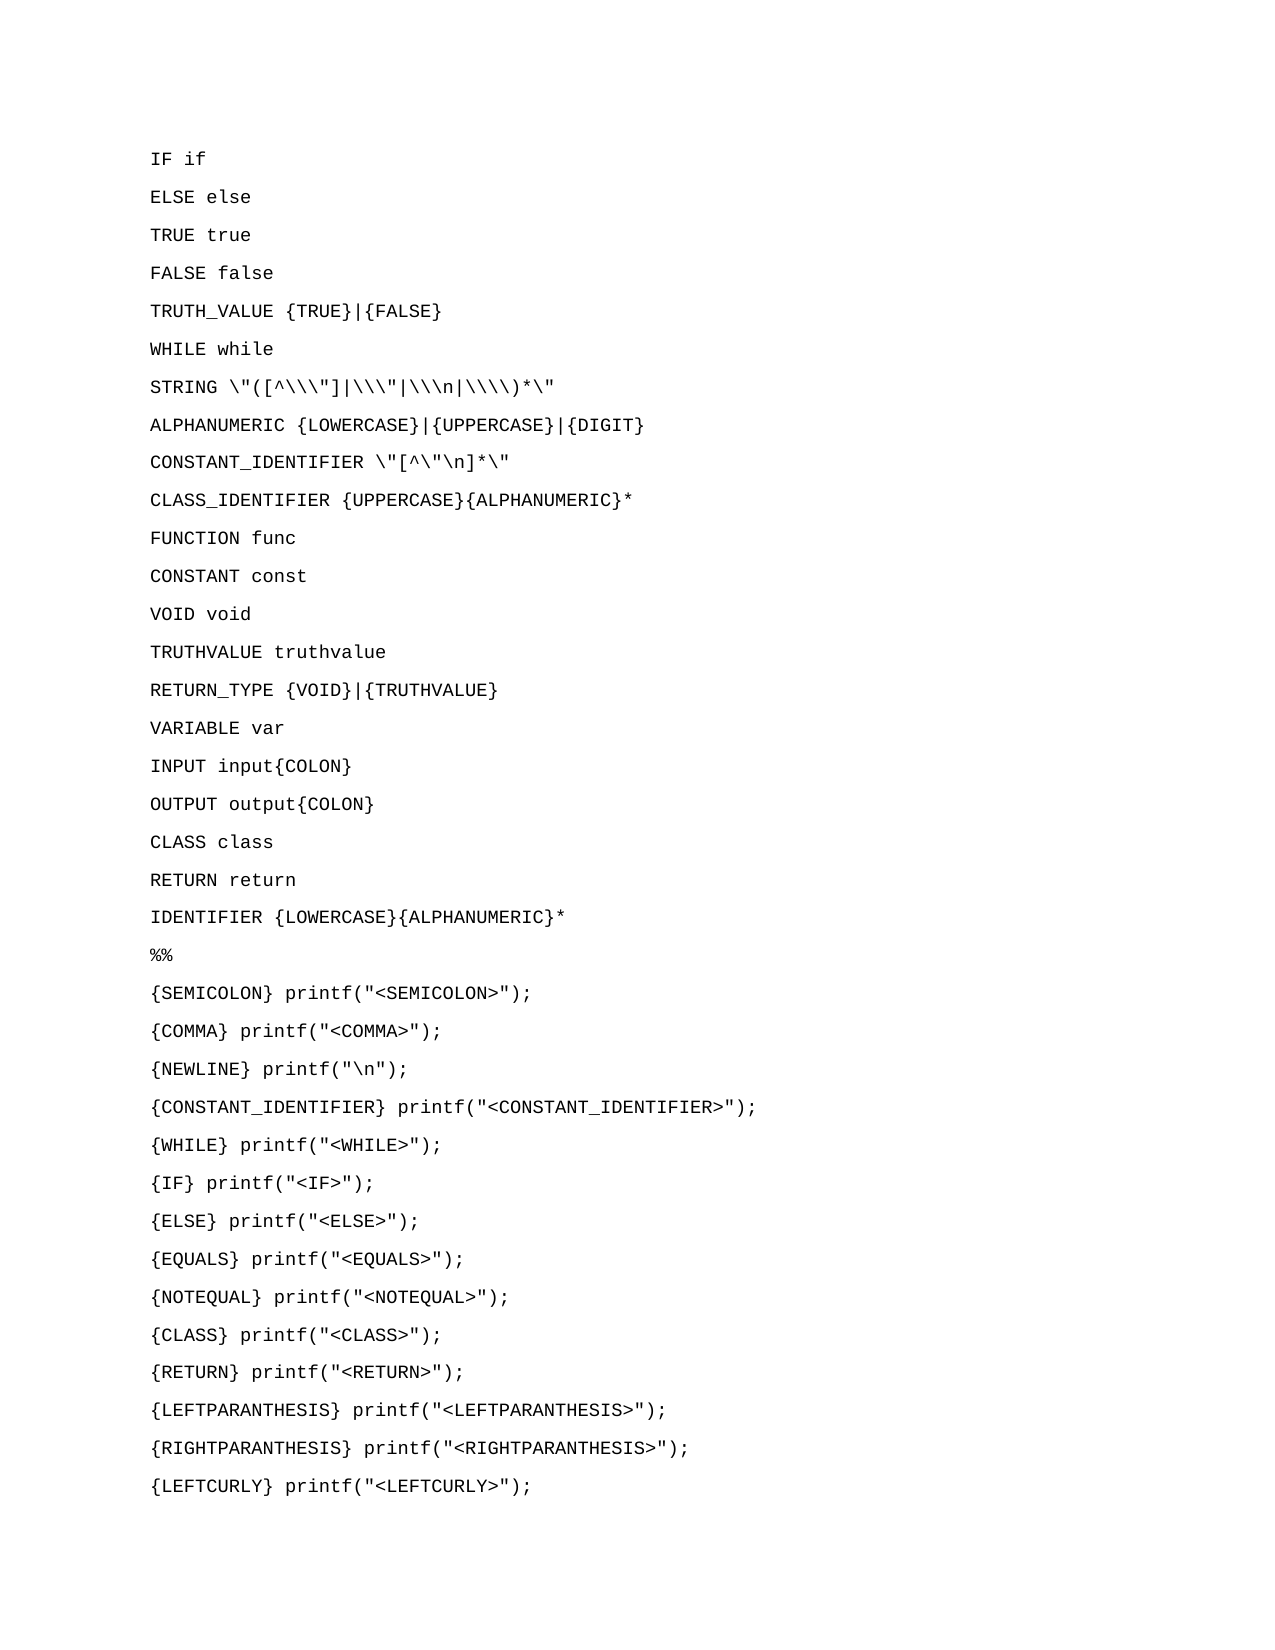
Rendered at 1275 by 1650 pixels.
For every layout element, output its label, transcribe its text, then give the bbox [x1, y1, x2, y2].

text CLASS_IDENTIFIER {UPPERCASE}{ALPHANUMERIC}* [150, 491, 1125, 512]
text %% [150, 946, 1125, 967]
text {ELSE} printf("<ELSE>"); [150, 1212, 1125, 1233]
text INPUT input{COLON} [150, 757, 1125, 778]
text RETURN return [150, 870, 1125, 892]
text {LEFTPARANTHESIS} printf("<LEFTPARANTHESIS>"); [150, 1401, 1125, 1422]
text CLASS class [150, 832, 1125, 854]
text TRUTHVALUE truthvalue [150, 643, 1125, 664]
text IF if [150, 150, 1125, 171]
text CONSTANT_IDENTIFIER \"[^\"\n]*\" [150, 453, 1125, 474]
text {CONSTANT_IDENTIFIER} printf("<CONSTANT_IDENTIFIER>"); [150, 1098, 1125, 1119]
text IDENTIFIER {LOWERCASE}{ALPHANUMERIC}* [150, 908, 1125, 929]
text {SEMICOLON} printf("<SEMICOLON>"); [150, 984, 1125, 1005]
text {NOTEQUAL} printf("<NOTEQUAL>"); [150, 1287, 1125, 1309]
text VOID void [150, 605, 1125, 626]
text FUNCTION func [150, 529, 1125, 550]
text TRUTH_VALUE {TRUE}|{FALSE} [150, 302, 1125, 323]
text TRUE true [150, 226, 1125, 247]
text ELSE else [150, 188, 1125, 209]
text {COMMA} printf("<COMMA>"); [150, 1022, 1125, 1043]
text FALSE false [150, 264, 1125, 285]
text CONSTANT const [150, 567, 1125, 588]
text {IF} printf("<IF>"); [150, 1174, 1125, 1195]
text ALPHANUMERIC {LOWERCASE}|{UPPERCASE}|{DIGIT} [150, 415, 1125, 437]
text {LEFTCURLY} printf("<LEFTCURLY>"); [150, 1477, 1125, 1498]
text {RETURN} printf("<RETURN>"); [150, 1363, 1125, 1384]
text {EQUALS} printf("<EQUALS>"); [150, 1249, 1125, 1271]
text {WHILE} printf("<WHILE>"); [150, 1136, 1125, 1157]
text WHILE while [150, 339, 1125, 361]
text STRING \"([^\\\"]|\\\"|\\\n|\\\\)*\" [150, 377, 1125, 399]
text OUTPUT output{COLON} [150, 794, 1125, 816]
text VARIABLE var [150, 719, 1125, 740]
text RETURN_TYPE {VOID}|{TRUTHVALUE} [150, 681, 1125, 702]
text {CLASS} printf("<CLASS>"); [150, 1325, 1125, 1347]
text {NEWLINE} printf("\n"); [150, 1060, 1125, 1081]
text {RIGHTPARANTHESIS} printf("<RIGHTPARANTHESIS>"); [150, 1439, 1125, 1460]
